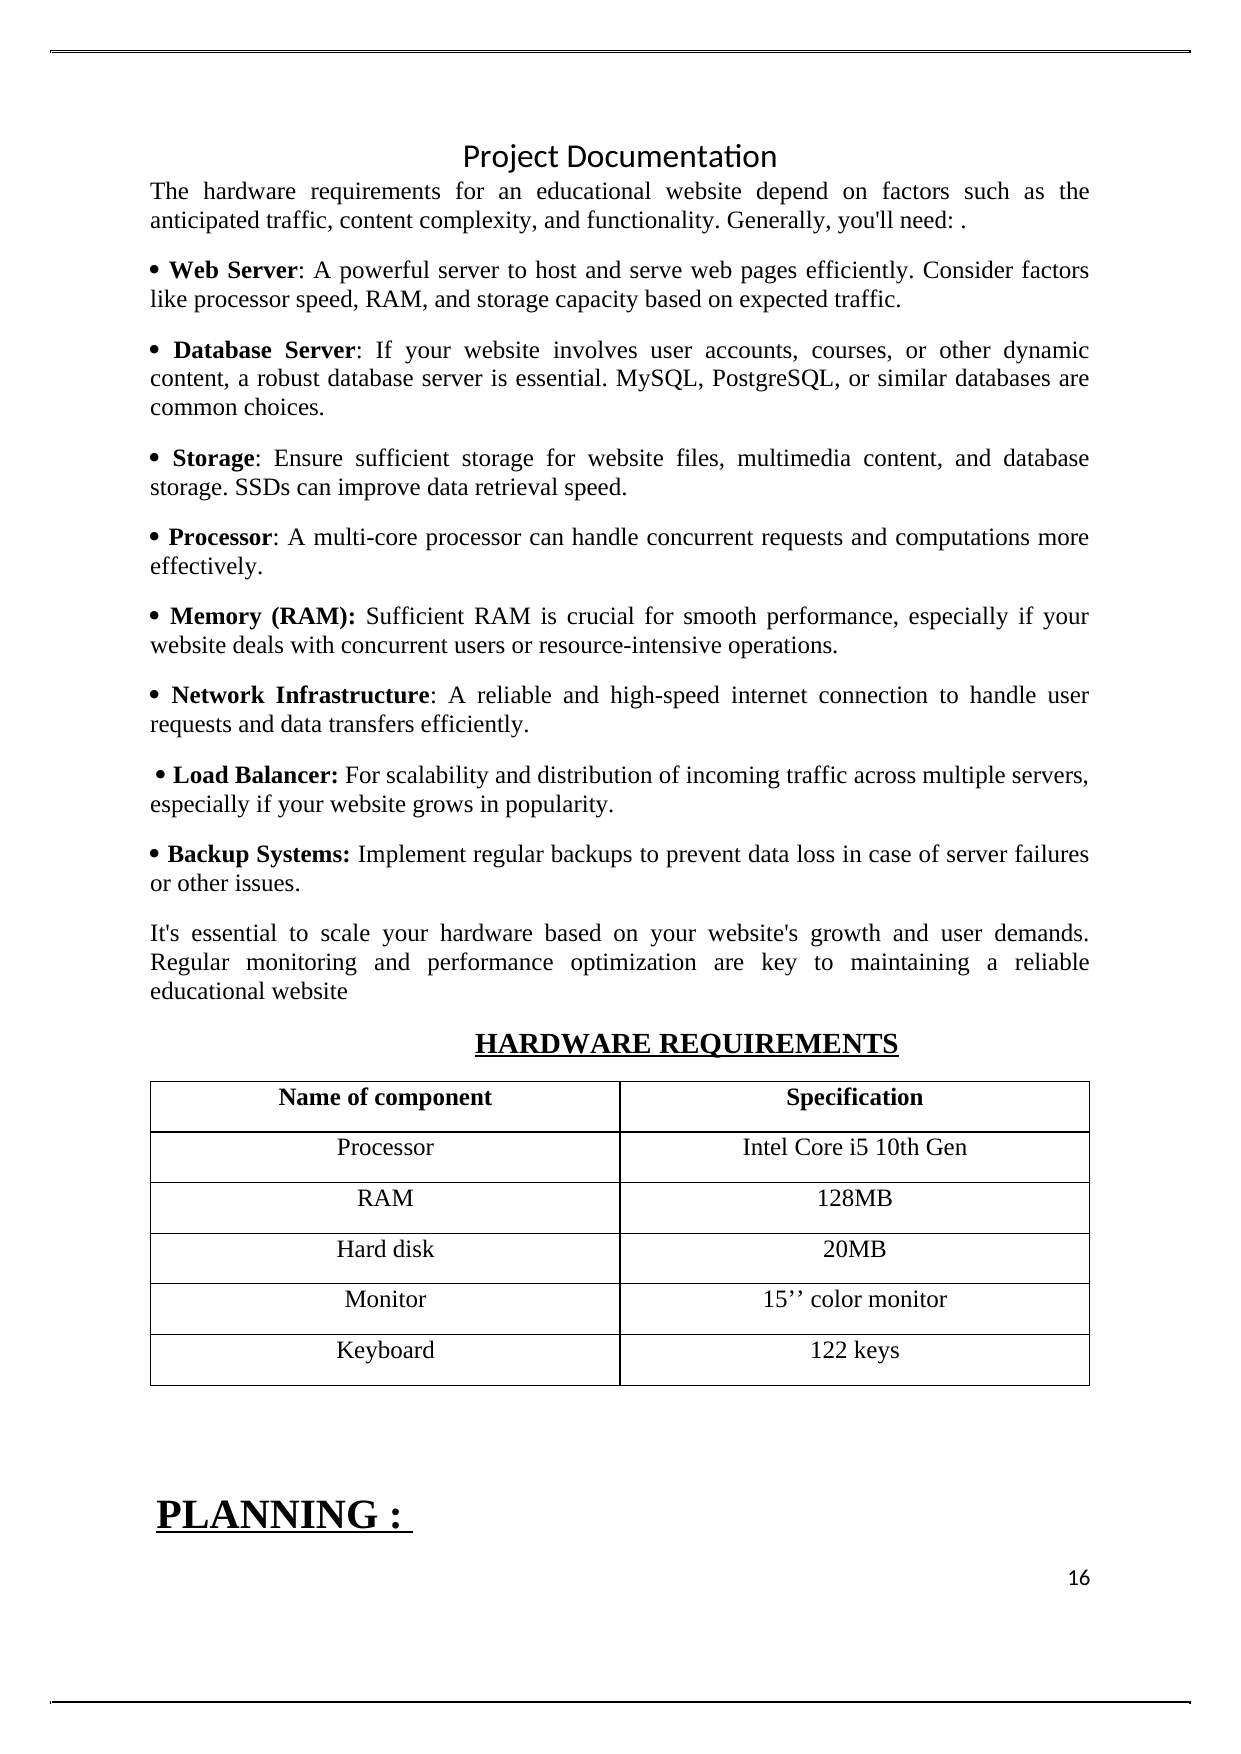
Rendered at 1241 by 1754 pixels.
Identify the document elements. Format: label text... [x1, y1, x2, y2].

table_cell 15’’ color monitor [621, 1284, 1089, 1334]
text Processor: A multi-core processor can handle concurrent requests and computations more effectively. [150, 522, 1090, 579]
text Network Infrastructure: A reliable and high-speed internet connection to handle user requests and data transfers efficiently. [150, 681, 1090, 738]
table_cell Keyboard [151, 1335, 619, 1384]
text Load Balancer: For scalability and distribution of incoming traffic across multiple servers, especially if your website grows in popularity. [150, 760, 1090, 817]
text Storage: Ensure sufficient storage for website files, multimedia content, and database storage. SSDs can improve data retrieval speed. [150, 443, 1090, 500]
table_cell RAM [151, 1183, 619, 1233]
text It's essential to scale your hardware based on your website's growth and user demands. Regular monitoring and performance optimization are key to maintaining a reliable educational website [150, 918, 1090, 1005]
text Database Server: If your website involves user accounts, courses, or other dynamic content, a robust database server is essential. MySQL, PostgreSQL, or similar databases are common choices. [150, 335, 1090, 421]
text The hardware requirements for an educational website depend on factors such as the anticipated traffic, content complexity, and functionality. Generally, you'll need: . [150, 176, 1090, 234]
table_cell Hard disk [151, 1234, 619, 1283]
table_cell 20MB [621, 1234, 1089, 1283]
table_cell Intel Core i5 10th Gen [621, 1133, 1089, 1182]
table_cell 128MB [621, 1183, 1089, 1233]
table_header Specification [621, 1082, 1089, 1131]
table_cell Processor [151, 1133, 619, 1182]
text HARDWARE REQUIREMENTS [150, 1026, 1090, 1060]
text Memory (RAM): Sufficient RAM is crucial for smooth performance, especially if your website deals with concurrent users or resource-intensive operations. [150, 601, 1090, 659]
text PLANNING : [150, 1489, 1090, 1537]
text Backup Systems: Implement regular backups to prevent data loss in case of server failures or other issues. [150, 839, 1090, 897]
table_cell 122 keys [621, 1335, 1089, 1384]
table_cell Monitor [151, 1284, 619, 1334]
text Web Server: A powerful server to host and serve web pages efficiently. Consider factors like processor speed, RAM, and storage capacity based on expected traffic. [150, 256, 1090, 313]
table_header Name of component [151, 1082, 619, 1131]
